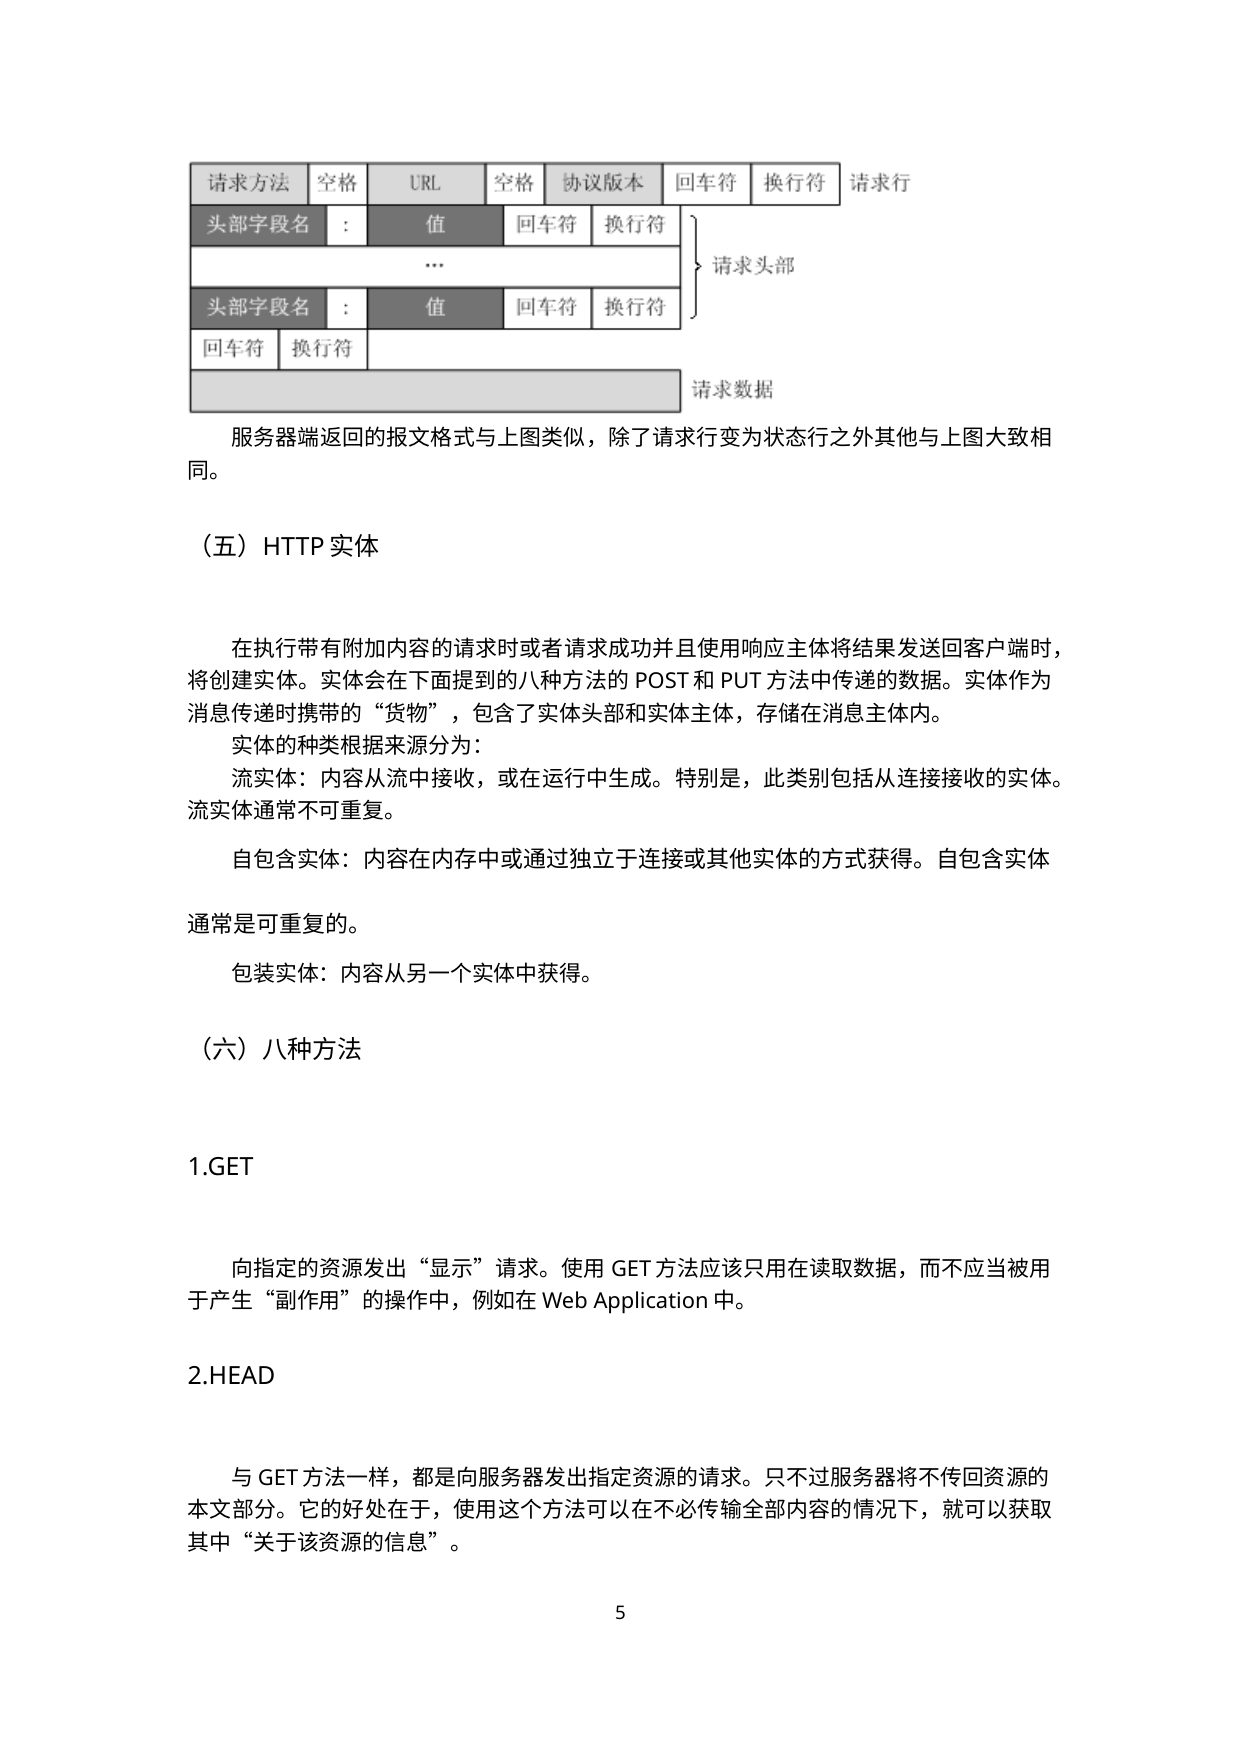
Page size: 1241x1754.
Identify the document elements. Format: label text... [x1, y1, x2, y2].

subtitle 1.GET [187, 1133, 1053, 1198]
subtitle （六）八种方法 [187, 1015, 1053, 1080]
text 在执行带有附加内容的请求时或者请求成功并且使用响应主体将结果发送回客户端时，将创建实体。实体会在下面提到的八种方法的 POST和PUT方法中传递的数据。实体作为消息传递时携带的“货物”，包含了实体头部和实体主体，存储在消息主体内。 [187, 630, 1053, 728]
text 向指定的资源发出“显示”请求。使用GET方法应该只用在读取数据，而不应当被用于产生“副作用”的操作中，例如在Web Application中。 [187, 1250, 1053, 1315]
text 服务器端返回的报文格式与上图类似，除了请求行变为状态行之外其他与上图大致相同。 [187, 420, 1053, 485]
text 自包含实体：内容在内存中或通过独立于连接或其他实体的方式获得。自包含实体通常是可重复的。 [187, 825, 1053, 955]
text 流实体：内容从流中接收，或在运行中生成。特别是，此类别包括从连接接收的实体。流实体通常不可重复。 [187, 760, 1053, 825]
text 实体的种类根据来源分为： [187, 728, 1053, 760]
text 包装实体：内容从另一个实体中获得。 [187, 955, 1053, 988]
subtitle （五）HTTP实体 [187, 512, 1053, 577]
subtitle 2.HEAD [187, 1342, 1053, 1407]
text 与GET方法一样，都是向服务器发出指定资源的请求。只不过服务器将不传回资源的本文部分。它的好处在于，使用这个方法可以在不必传输全部内容的情况下，就可以获取其中“关于该资源的信息”。 [187, 1459, 1053, 1557]
picture [187, 159, 916, 418]
